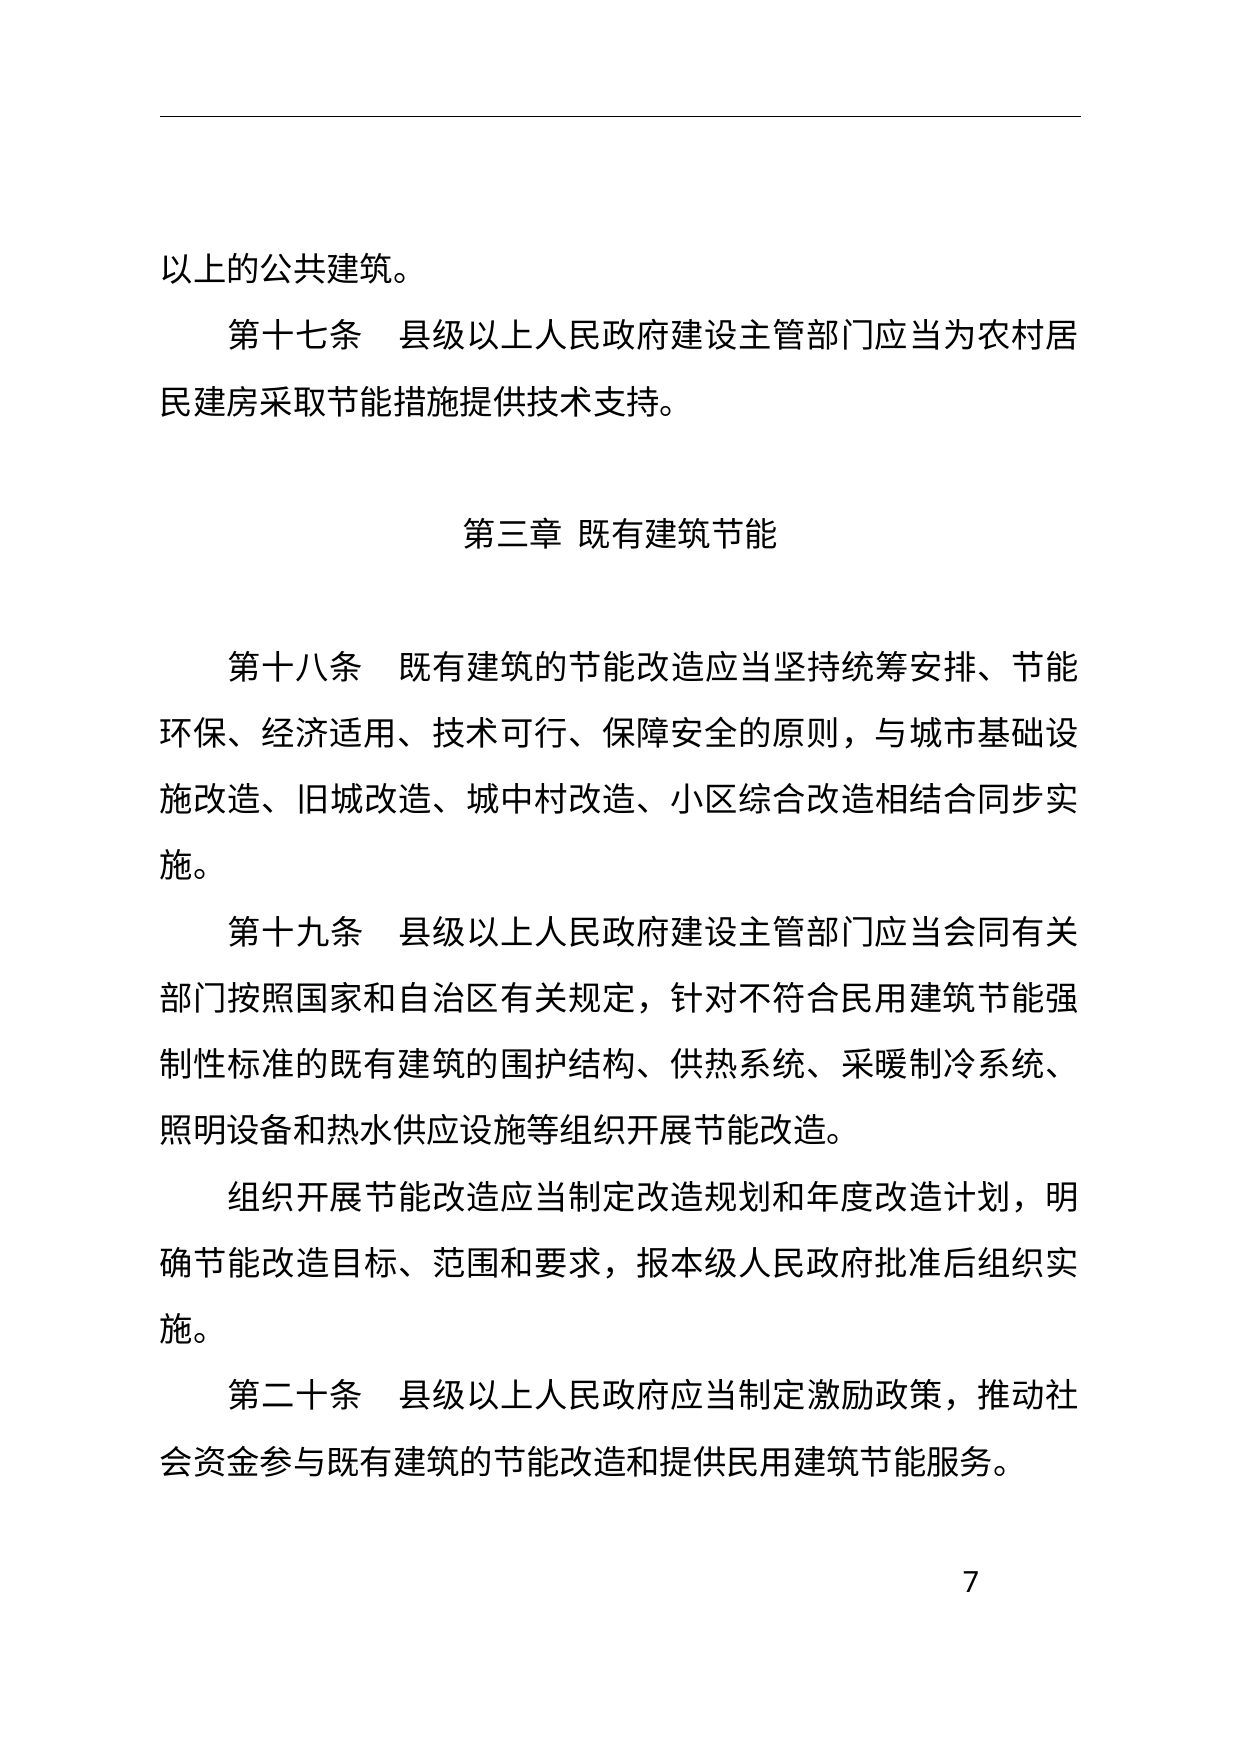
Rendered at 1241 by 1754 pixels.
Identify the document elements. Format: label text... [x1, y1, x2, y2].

text 第十九条 县级以上人民政府建设主管部门应当会同有关部门按照国家和自治区有关规定，针对不符合民用建筑节能强制性标准的既有建筑的围护结构、供热系统、采暖制冷系统、照明设备和热水供应设施等组织开展节能改造。 [159, 896, 1081, 1161]
text 第三章 既有建筑节能 [159, 499, 1081, 565]
text 组织开展节能改造应当制定改造规划和年度改造计划，明确节能改造目标、范围和要求，报本级人民政府批准后组织实施。 [159, 1161, 1081, 1360]
text 第二十条 县级以上人民政府应当制定激励政策，推动社会资金参与既有建筑的节能改造和提供民用建筑节能服务。 [159, 1360, 1081, 1493]
text 第十八条 既有建筑的节能改造应当坚持统筹安排、节能环保、经济适用、技术可行、保障安全的原则，与城市基础设施改造、旧城改造、城中村改造、小区综合改造相结合同步实施。 [159, 631, 1081, 896]
text 第十七条 县级以上人民政府建设主管部门应当为农村居民建房采取节能措施提供技术支持。 [159, 300, 1081, 433]
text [159, 234, 1081, 300]
